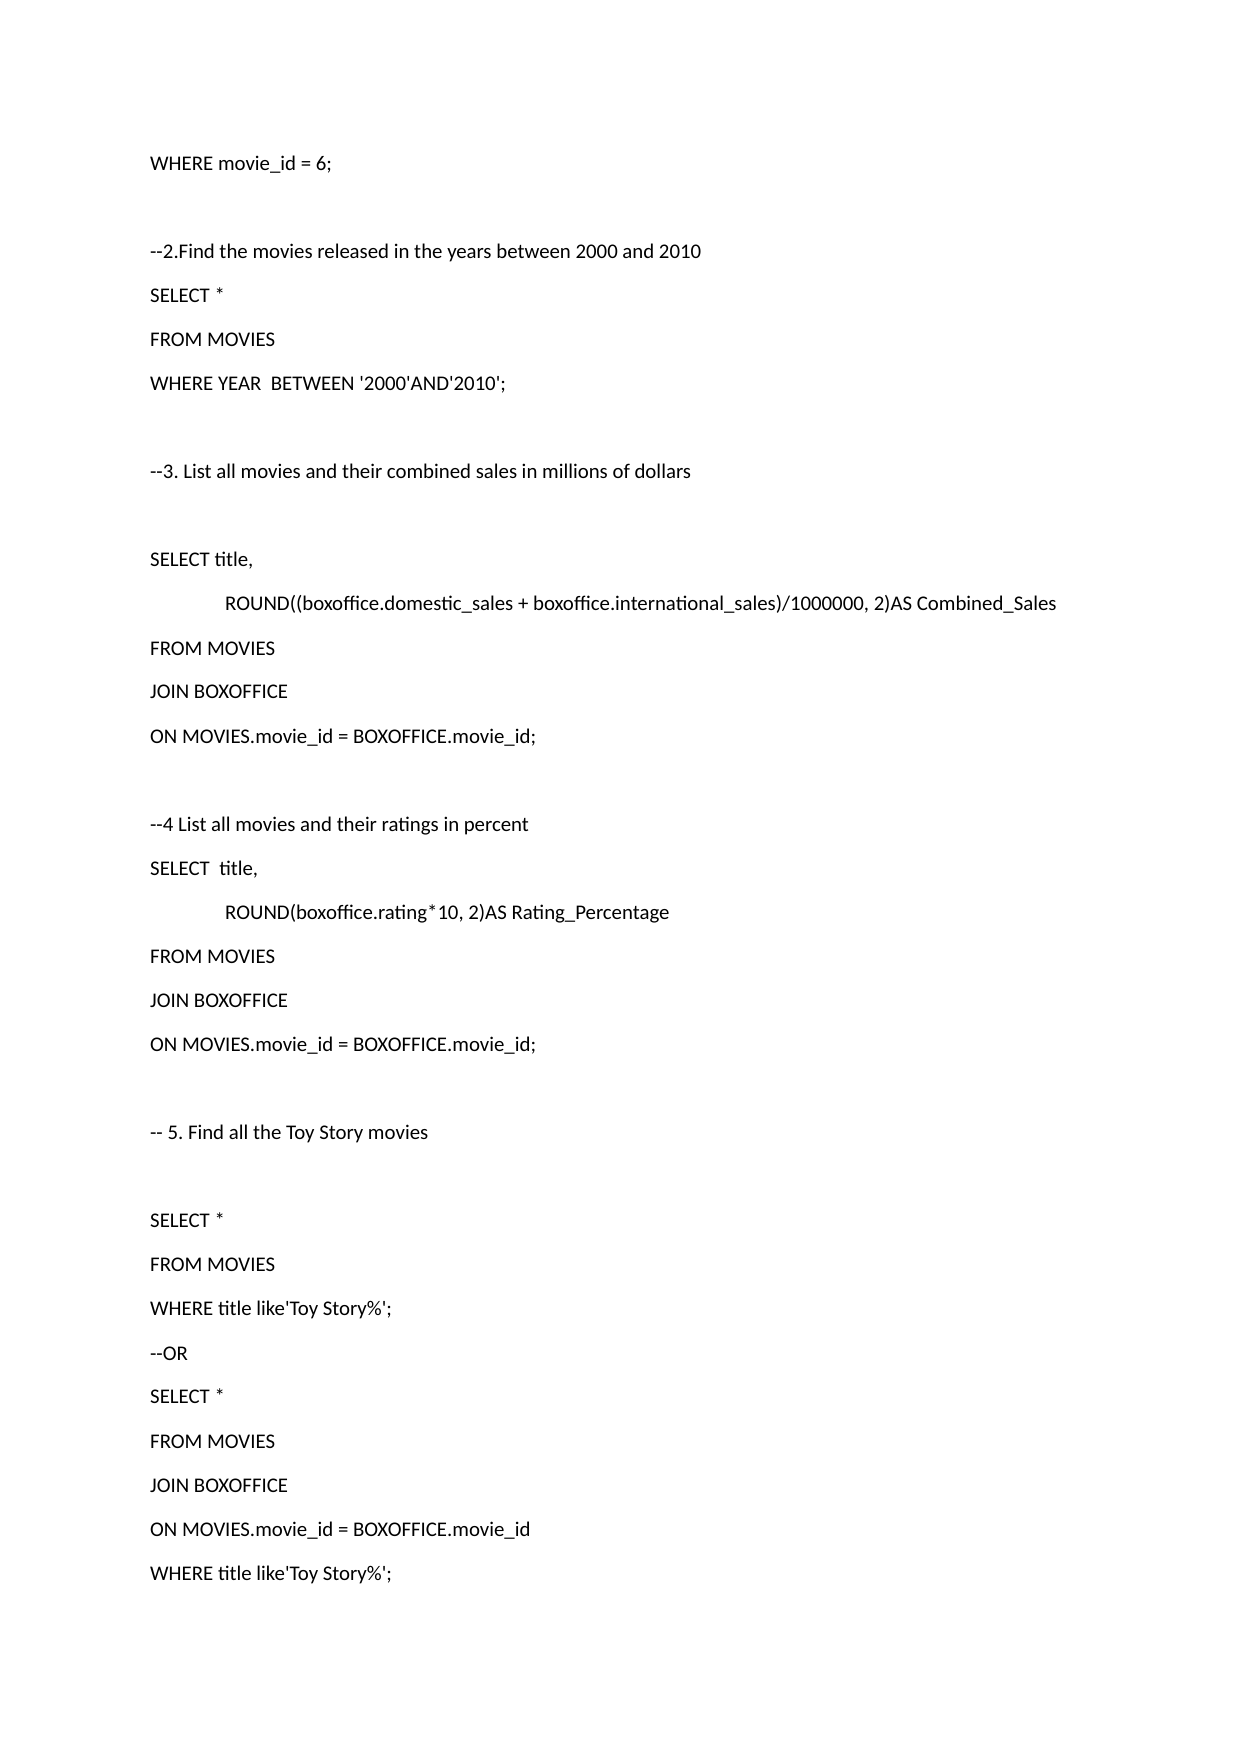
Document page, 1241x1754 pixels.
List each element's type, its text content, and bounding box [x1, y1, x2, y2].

text --2.Find the movies released in the years between 2000 and 2010 [150, 238, 1090, 263]
text FROM MOVIES [150, 635, 1090, 660]
text ON MOVIES.movie_id = BOXOFFICE.movie_id [150, 1516, 1090, 1541]
text FROM MOVIES [150, 1252, 1090, 1277]
text FROM MOVIES [150, 943, 1090, 968]
text ON MOVIES.movie_id = BOXOFFICE.movie_id; [150, 723, 1090, 748]
text ROUND(boxoffice.rating*10, 2)AS Rating_Percentage [150, 899, 1090, 924]
text SELECT title, [150, 547, 1090, 572]
text ROUND((boxoffice.domestic_sales + boxoffice.international_sales)/1000000, 2)AS Combined_Sales [150, 591, 1090, 616]
text ON MOVIES.movie_id = BOXOFFICE.movie_id; [150, 1031, 1090, 1057]
text --3. List all movies and their combined sales in millions of dollars [150, 458, 1090, 484]
text JOIN BOXOFFICE [150, 987, 1090, 1013]
text WHERE title like'Toy Story%'; [150, 1560, 1090, 1585]
text JOIN BOXOFFICE [150, 679, 1090, 704]
text FROM MOVIES [150, 1428, 1090, 1453]
text WHERE title like'Toy Story%'; [150, 1296, 1090, 1321]
text FROM MOVIES [150, 326, 1090, 352]
text SELECT * [150, 1207, 1090, 1233]
text --OR [150, 1340, 1090, 1365]
text JOIN BOXOFFICE [150, 1472, 1090, 1497]
text SELECT * [150, 282, 1090, 308]
text WHERE YEAR BETWEEN '2000'AND'2010'; [150, 370, 1090, 396]
text WHERE movie_id = 6; [150, 150, 1090, 175]
text SELECT title, [150, 855, 1090, 880]
text --4 List all movies and their ratings in percent [150, 811, 1090, 836]
text SELECT * [150, 1384, 1090, 1409]
text -- 5. Find all the Toy Story movies [150, 1119, 1090, 1145]
